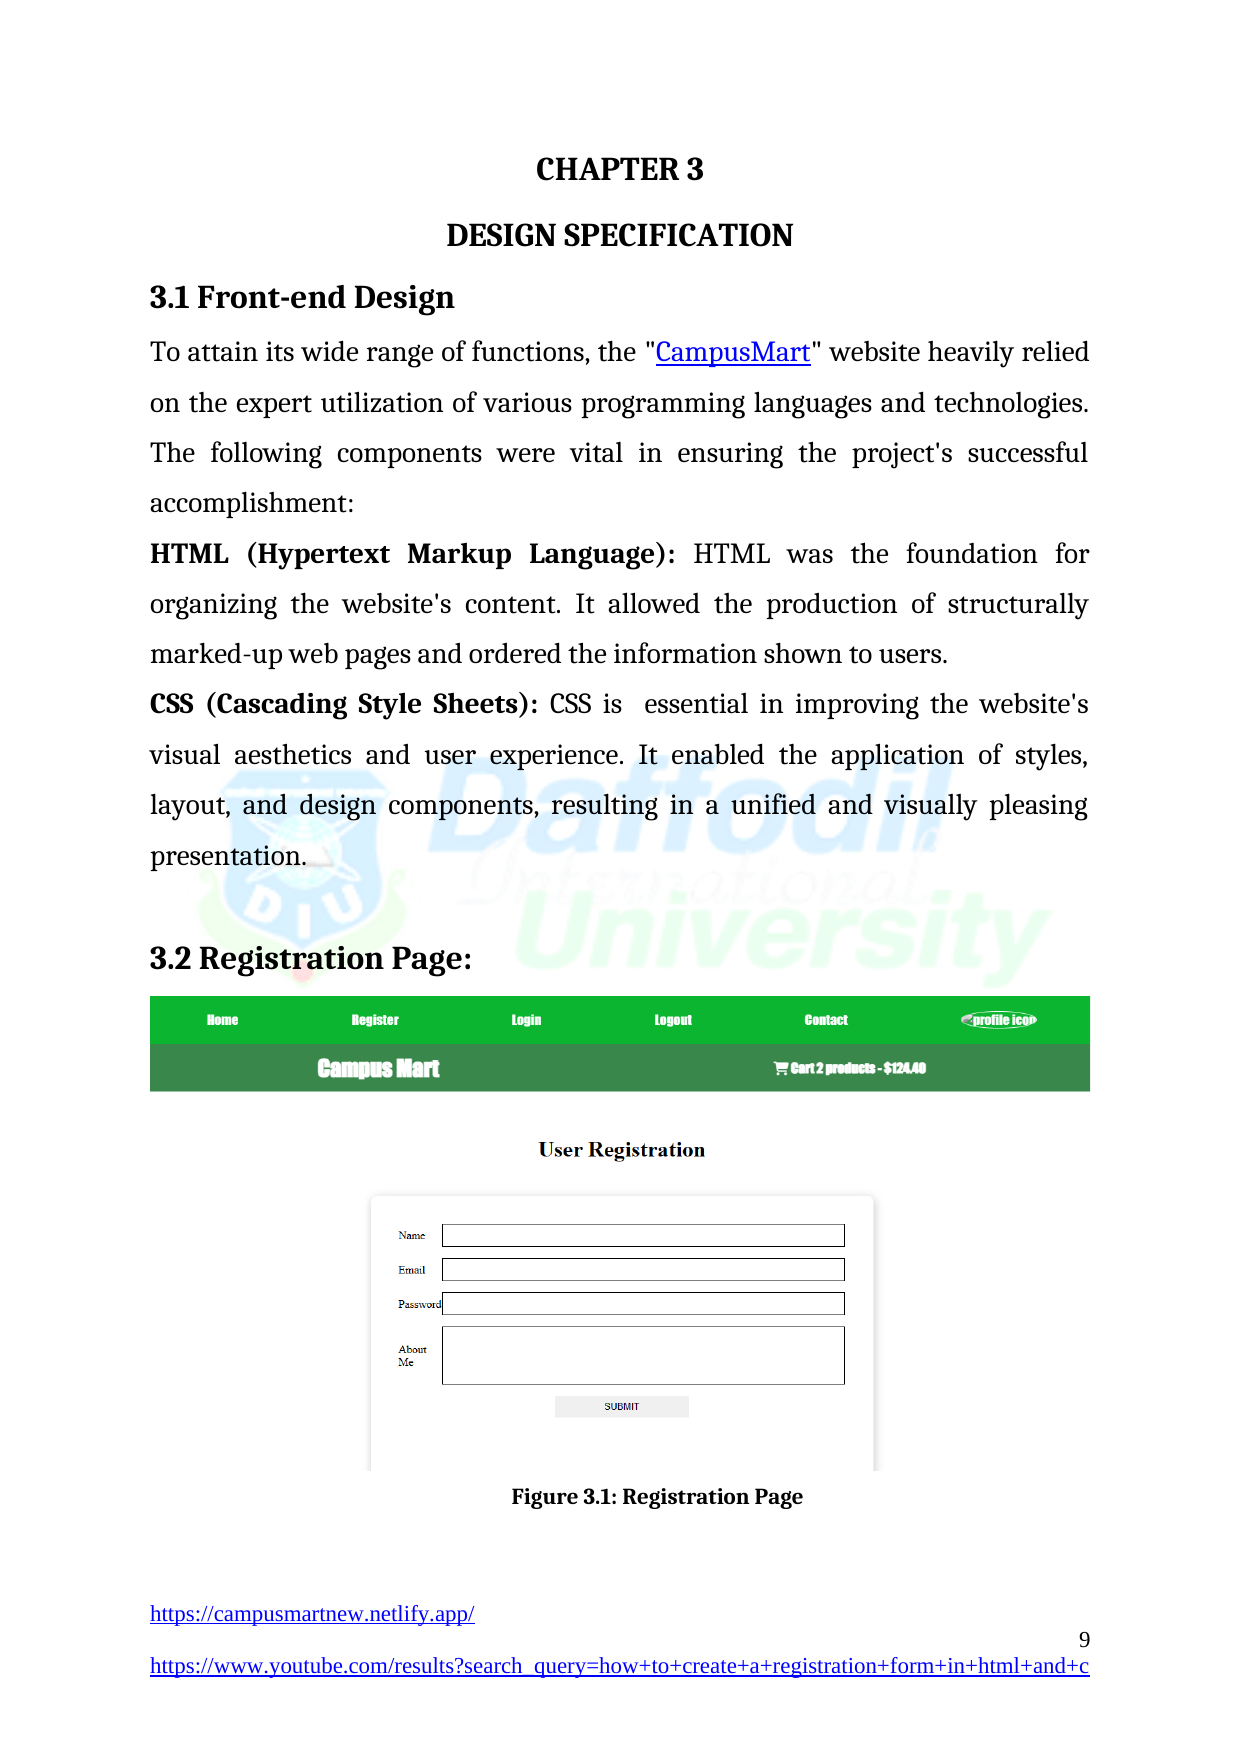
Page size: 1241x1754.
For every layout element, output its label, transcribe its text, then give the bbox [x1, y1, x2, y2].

text 3.2 Registration Page: [150, 939, 1090, 978]
text Figure 3.1: Registration Page [150, 1484, 1090, 1511]
text HTML (Hypertext Markup Language): HTML was the foundation for organizing the website's content. It allowed the production of structurally marked-up web pages and ordered the information shown to users. [150, 537, 1090, 671]
text CSS (Cascading Style Sheets): CSS is essential in improving the website's visual aesthetics and user experience. It enabled the application of styles, layout, and design components, resulting in a unified and visually pleasing presentation. [150, 688, 1090, 872]
subtitle 3.1 Front-end Design [150, 278, 1090, 316]
text To attain its wide range of functions, the "CampusMart" website heavily relied on the expert utilization of various programming languages and technologies. The following components were vital in ensuring the project's successful accomplishment: [150, 336, 1090, 520]
text CHAPTER 3 [150, 150, 1090, 188]
picture [150, 996, 1091, 1471]
subtitle DESIGN SPECIFICATION [150, 216, 1090, 255]
